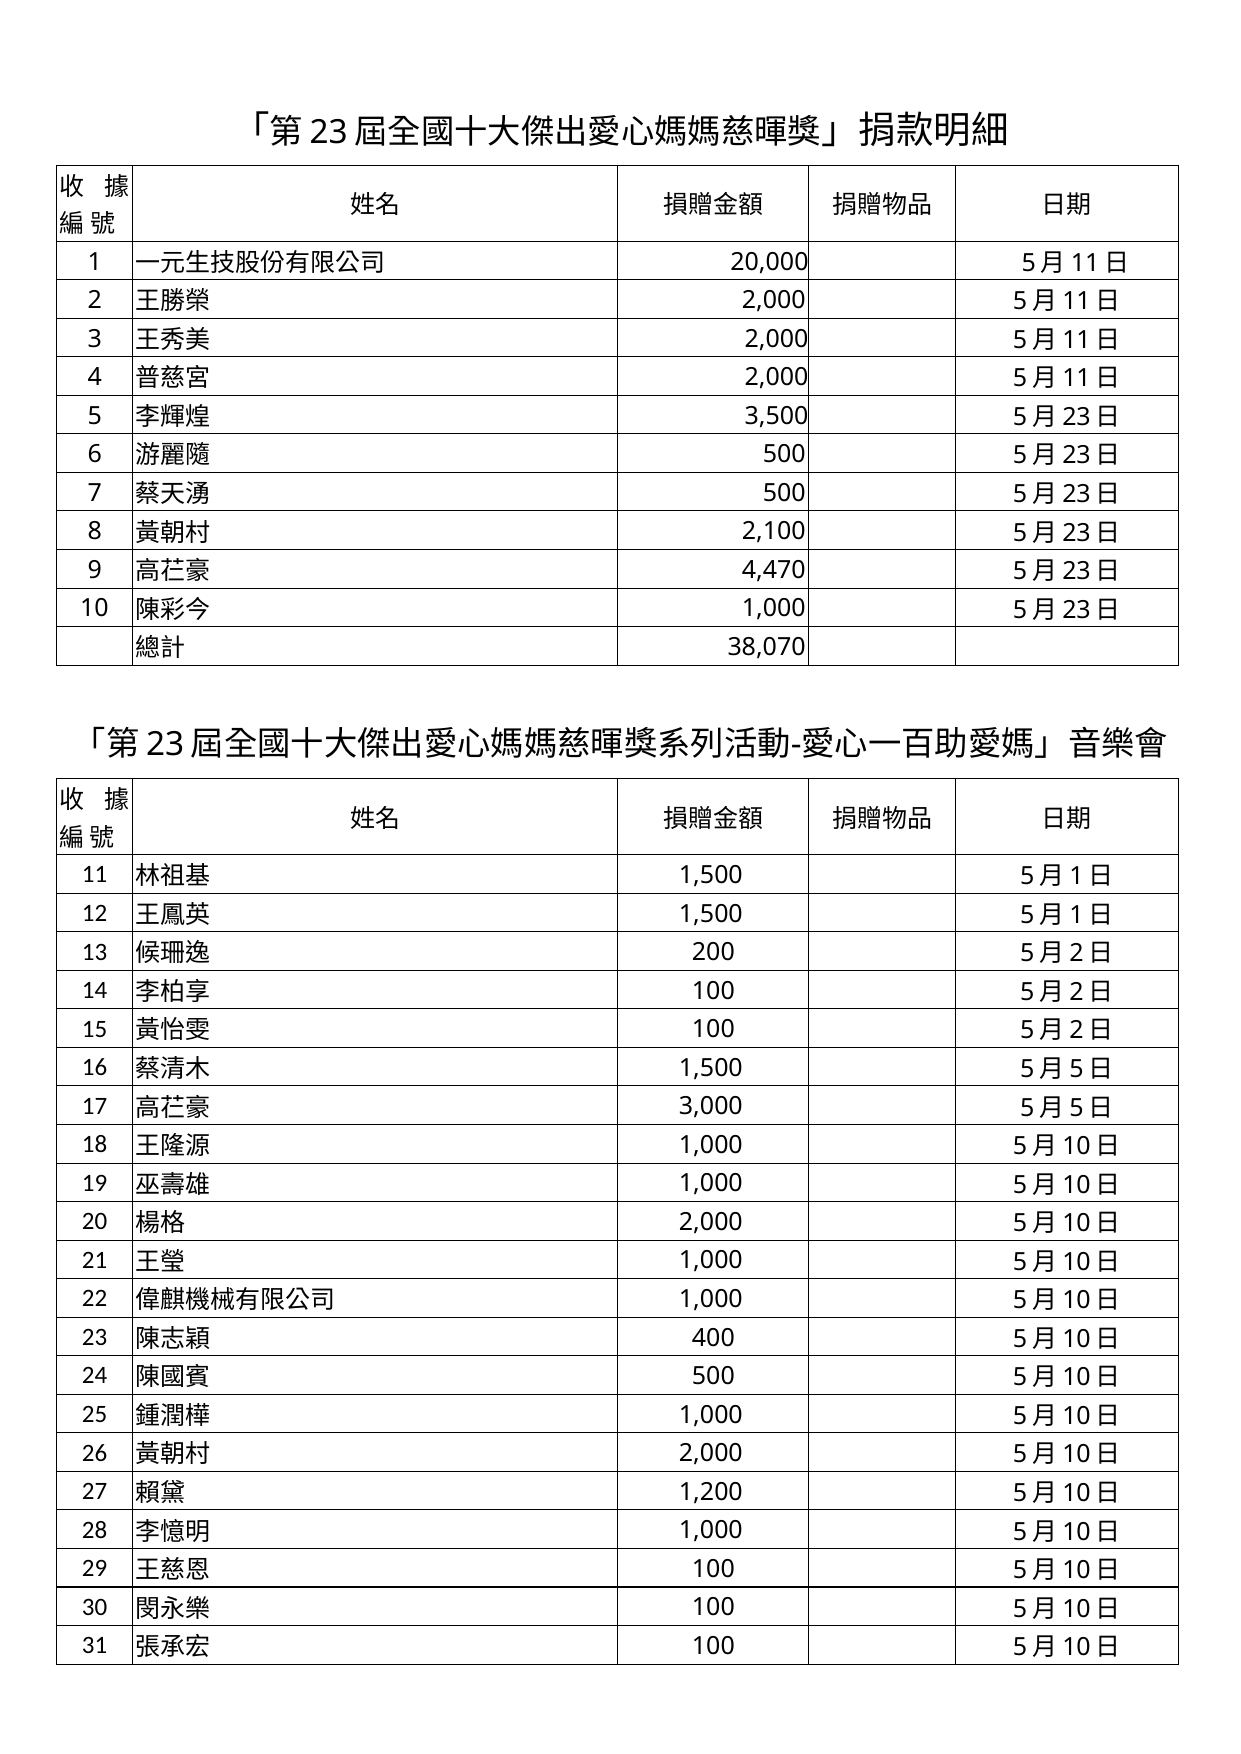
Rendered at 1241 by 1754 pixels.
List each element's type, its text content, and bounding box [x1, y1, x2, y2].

table_cell 2,000 [618, 319, 808, 356]
table_cell 陳志穎 [133, 1318, 617, 1355]
table_cell [809, 1472, 955, 1509]
table_cell 總計 [133, 627, 617, 664]
table_cell 5月5日 [956, 1086, 1178, 1124]
table_header 姓名 [133, 779, 617, 854]
table_cell 黃怡雯 [133, 1009, 617, 1047]
table_cell [809, 1510, 955, 1548]
table_cell 20 [57, 1202, 132, 1239]
table_cell 2,000 [618, 280, 808, 318]
table_cell [809, 1356, 955, 1394]
table_cell 5月2日 [956, 971, 1178, 1008]
table_cell [57, 627, 132, 664]
table_cell 5月5日 [956, 1048, 1178, 1085]
table_cell 1,000 [618, 1279, 808, 1317]
table_cell 李柏享 [133, 971, 617, 1008]
table_cell 5月10日 [956, 1279, 1178, 1317]
table_cell 2,000 [618, 1202, 808, 1239]
table_cell 100 [618, 1009, 808, 1047]
table_cell 偉麒機械有限公司 [133, 1279, 617, 1317]
text 「第23屆全國十大傑出愛心媽媽慈暉獎」捐款明細 [59, 89, 1181, 164]
table_cell 5月23日 [956, 473, 1178, 510]
table_cell 1,500 [618, 1048, 808, 1085]
table_cell 20,000 [618, 242, 808, 279]
table_cell 5月10日 [956, 1202, 1178, 1239]
table_cell 12 [57, 894, 132, 931]
table_cell 4 [57, 357, 132, 395]
table_cell 2,000 [618, 357, 808, 395]
table_cell [809, 1318, 955, 1355]
table_cell [809, 396, 955, 433]
table_cell 王勝榮 [133, 280, 617, 318]
table_cell 500 [618, 473, 808, 510]
table_cell 200 [618, 932, 808, 970]
table_cell 5月11日 [956, 357, 1178, 395]
table_cell 29 [57, 1549, 132, 1586]
table_cell 8 [57, 511, 132, 549]
table_cell 閔永樂 [133, 1588, 617, 1625]
table_cell 14 [57, 971, 132, 1008]
table_cell [809, 473, 955, 510]
table_header 日期 [956, 166, 1178, 241]
table_cell [809, 1588, 955, 1625]
table_cell 王瑩 [133, 1241, 617, 1278]
table_cell 王慈恩 [133, 1549, 617, 1586]
table_header 捐贈物品 [809, 166, 955, 241]
table_cell [809, 1279, 955, 1317]
table_cell 26 [57, 1433, 132, 1471]
table_cell [809, 357, 955, 395]
table_cell 5月11日 [956, 242, 1178, 279]
table_cell 蔡天湧 [133, 473, 617, 510]
table_cell 5月10日 [956, 1356, 1178, 1394]
table_cell 5月23日 [956, 511, 1178, 549]
table_cell 普慈宮 [133, 357, 617, 395]
table_cell 23 [57, 1318, 132, 1355]
table_cell 3,000 [618, 1086, 808, 1124]
table_cell 25 [57, 1395, 132, 1432]
table_cell 16 [57, 1048, 132, 1085]
table_cell 5月11日 [956, 280, 1178, 318]
table_cell 候珊逸 [133, 932, 617, 970]
table_cell 5月1日 [956, 894, 1178, 931]
table_cell [809, 1626, 955, 1663]
table_cell 李憶明 [133, 1510, 617, 1548]
table_cell 18 [57, 1125, 132, 1162]
table_cell 28 [57, 1510, 132, 1548]
table_cell 7 [57, 473, 132, 510]
table_cell 11 [57, 855, 132, 893]
table_header 日期 [956, 779, 1178, 854]
table_cell [809, 242, 955, 279]
table_cell 15 [57, 1009, 132, 1047]
table_cell 李輝煌 [133, 396, 617, 433]
table_cell [956, 627, 1178, 664]
table_cell 3 [57, 319, 132, 356]
table_cell 1,000 [618, 1164, 808, 1201]
table_cell 3,500 [618, 396, 808, 433]
table_cell 31 [57, 1626, 132, 1663]
table_cell 1,000 [618, 589, 808, 626]
table_cell 巫壽雄 [133, 1164, 617, 1201]
table_cell 5月23日 [956, 589, 1178, 626]
table_cell 游麗隨 [133, 434, 617, 472]
table_cell [809, 1086, 955, 1124]
table_cell 22 [57, 1279, 132, 1317]
table_cell [809, 1433, 955, 1471]
table_cell 5月10日 [956, 1241, 1178, 1278]
table_cell 19 [57, 1164, 132, 1201]
table_cell [809, 1125, 955, 1162]
table_cell 38,070 [618, 627, 808, 664]
table_cell 5月23日 [956, 434, 1178, 472]
table_cell 張承宏 [133, 1626, 617, 1663]
table_header 損贈金額 [618, 166, 808, 241]
table_cell 5月10日 [956, 1472, 1178, 1509]
table_cell [809, 1395, 955, 1432]
text 「第23屆全國十大傑出愛心媽媽慈暉獎系列活動-愛心一百助愛媽」音樂會 [59, 703, 1181, 778]
table_cell 500 [618, 434, 808, 472]
table_cell 5月10日 [956, 1164, 1178, 1201]
table_cell 17 [57, 1086, 132, 1124]
table_cell 6 [57, 434, 132, 472]
table_cell 400 [618, 1318, 808, 1355]
table_header 姓名 [133, 166, 617, 241]
table_cell 高芢豪 [133, 1086, 617, 1124]
table_cell 5月11日 [956, 319, 1178, 356]
table_cell [809, 280, 955, 318]
table_cell 王隆源 [133, 1125, 617, 1162]
table_cell 5月10日 [956, 1626, 1178, 1663]
table_cell 100 [618, 971, 808, 1008]
table_cell 蔡清木 [133, 1048, 617, 1085]
table_cell 1,000 [618, 1125, 808, 1162]
table_cell 5月10日 [956, 1510, 1178, 1548]
table_cell [809, 511, 955, 549]
table_cell [809, 319, 955, 356]
table_cell [809, 434, 955, 472]
table_cell 1 [57, 242, 132, 279]
table_cell [809, 627, 955, 664]
table_cell [809, 894, 955, 931]
table_cell 500 [618, 1356, 808, 1394]
table_cell [809, 550, 955, 587]
table_cell 5 [57, 396, 132, 433]
table_cell 5月1日 [956, 855, 1178, 893]
table_cell 27 [57, 1472, 132, 1509]
table_cell 1,200 [618, 1472, 808, 1509]
table_header 收據編 號 [57, 779, 132, 854]
table_cell 5月2日 [956, 1009, 1178, 1047]
table_cell 王鳳英 [133, 894, 617, 931]
table_cell [809, 1549, 955, 1586]
table_cell 1,500 [618, 855, 808, 893]
table_header 捐贈物品 [809, 779, 955, 854]
table_cell 100 [618, 1549, 808, 1586]
table_cell 高芢豪 [133, 550, 617, 587]
table_cell 9 [57, 550, 132, 587]
table_cell 1,500 [618, 894, 808, 931]
table_cell 21 [57, 1241, 132, 1278]
table_cell [809, 589, 955, 626]
table_cell [809, 971, 955, 1008]
table_cell 林祖基 [133, 855, 617, 893]
table_cell 24 [57, 1356, 132, 1394]
table_cell [809, 1202, 955, 1239]
table_cell 4,470 [618, 550, 808, 587]
table_cell [809, 1241, 955, 1278]
table_cell 100 [618, 1626, 808, 1663]
table_cell 1,000 [618, 1510, 808, 1548]
table_cell 王秀美 [133, 319, 617, 356]
table_cell 5月23日 [956, 396, 1178, 433]
table_cell 5月10日 [956, 1588, 1178, 1625]
table_cell 13 [57, 932, 132, 970]
table_header 損贈金額 [618, 779, 808, 854]
table_cell 楊格 [133, 1202, 617, 1239]
table_cell 2,000 [618, 1433, 808, 1471]
table_cell 2 [57, 280, 132, 318]
table_cell 5月10日 [956, 1318, 1178, 1355]
table_cell 1,000 [618, 1241, 808, 1278]
table_cell 賴黛 [133, 1472, 617, 1509]
table_cell 5月23日 [956, 550, 1178, 587]
table_cell 10 [57, 589, 132, 626]
table_cell 陳國賓 [133, 1356, 617, 1394]
table_header 收據編 號 [57, 166, 132, 241]
table_cell 5月10日 [956, 1125, 1178, 1162]
table_cell 鍾潤樺 [133, 1395, 617, 1432]
table_cell 2,100 [618, 511, 808, 549]
table_cell 5月10日 [956, 1549, 1178, 1586]
table_cell [809, 855, 955, 893]
table_cell [809, 932, 955, 970]
table_cell [809, 1009, 955, 1047]
table_cell 5月10日 [956, 1395, 1178, 1432]
table_cell 黃朝村 [133, 511, 617, 549]
table_cell 100 [618, 1588, 808, 1625]
table_cell 1,000 [618, 1395, 808, 1432]
table_cell 黃朝村 [133, 1433, 617, 1471]
table_cell 陳彩今 [133, 589, 617, 626]
table_cell 5月10日 [956, 1433, 1178, 1471]
table_cell 5月2日 [956, 932, 1178, 970]
table_cell 30 [57, 1588, 132, 1625]
table_cell [809, 1164, 955, 1201]
table_cell [809, 1048, 955, 1085]
table_cell 一元生技股份有限公司 [133, 242, 617, 279]
